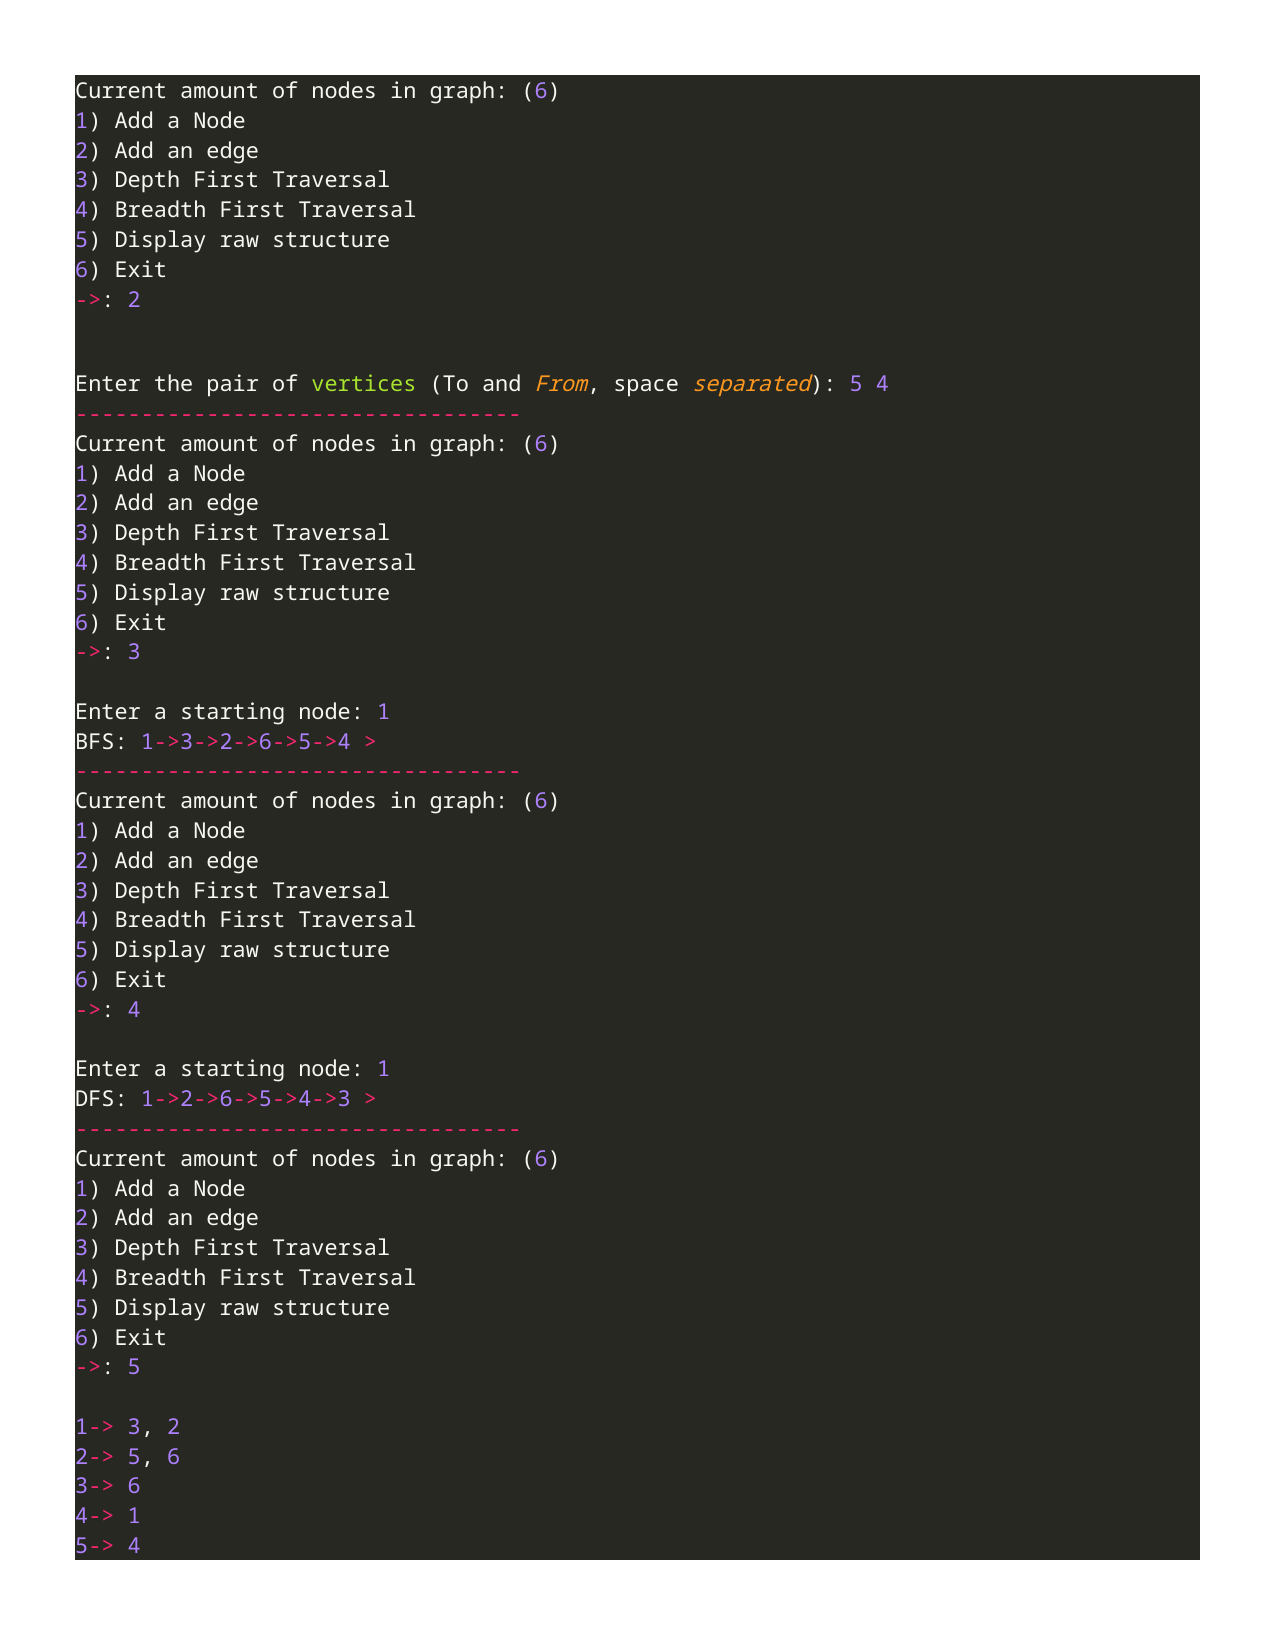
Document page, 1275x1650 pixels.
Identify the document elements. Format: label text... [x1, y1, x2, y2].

text 2) Add an edge [75, 845, 1200, 874]
text Enter a starting node: 1 [75, 696, 1200, 726]
text 2-> 5, 6 [75, 1441, 1200, 1470]
text 2) Add an edge [75, 1202, 1200, 1232]
text Current amount of nodes in graph: (6) [75, 428, 1200, 457]
text 1) Add a Node [75, 105, 1200, 134]
text 1) Add a Node [75, 457, 1200, 487]
text 5) Display raw structure [75, 577, 1200, 606]
text 4) Breadth First Traversal [75, 904, 1200, 934]
text Enter the pair of vertices (To and From, space separated): 5 4 [75, 368, 1200, 398]
text Current amount of nodes in graph: (6) [75, 785, 1200, 815]
text ->: 5 [75, 1351, 1200, 1381]
text 3) Depth First Traversal [75, 1232, 1200, 1262]
text ->: 4 [75, 994, 1200, 1023]
text 4-> 1 [75, 1500, 1200, 1530]
text 5) Display raw structure [75, 1292, 1200, 1321]
text BFS: 1->3->2->6->5->4 > [75, 726, 1200, 755]
text 2) Add an edge [75, 134, 1200, 164]
text 6) Exit [75, 254, 1200, 283]
text ---------------------------------- [75, 1113, 1200, 1143]
text 4) Breadth First Traversal [75, 547, 1200, 577]
text 5) Display raw structure [75, 934, 1200, 964]
text 4) Breadth First Traversal [75, 194, 1200, 224]
text 5) Display raw structure [75, 224, 1200, 254]
text ---------------------------------- [75, 755, 1200, 785]
text 1) Add a Node [75, 1172, 1200, 1202]
text 3-> 6 [75, 1470, 1200, 1500]
text Current amount of nodes in graph: (6) [75, 1143, 1200, 1172]
text 4) Breadth First Traversal [75, 1262, 1200, 1292]
text 1) Add a Node [75, 815, 1200, 845]
text 6) Exit [75, 1321, 1200, 1351]
text DFS: 1->2->6->5->4->3 > [75, 1083, 1200, 1113]
text 5-> 4 [75, 1530, 1200, 1560]
text Enter a starting node: 1 [75, 1053, 1200, 1083]
text 3) Depth First Traversal [75, 164, 1200, 194]
text Current amount of nodes in graph: (6) [75, 75, 1200, 105]
text ->: 2 [75, 283, 1200, 313]
text 1-> 3, 2 [75, 1411, 1200, 1441]
text 3) Depth First Traversal [75, 517, 1200, 547]
text 3) Depth First Traversal [75, 874, 1200, 904]
text 6) Exit [75, 606, 1200, 636]
text 2) Add an edge [75, 487, 1200, 517]
text ---------------------------------- [75, 398, 1200, 428]
text 6) Exit [75, 964, 1200, 994]
text ->: 3 [75, 636, 1200, 666]
